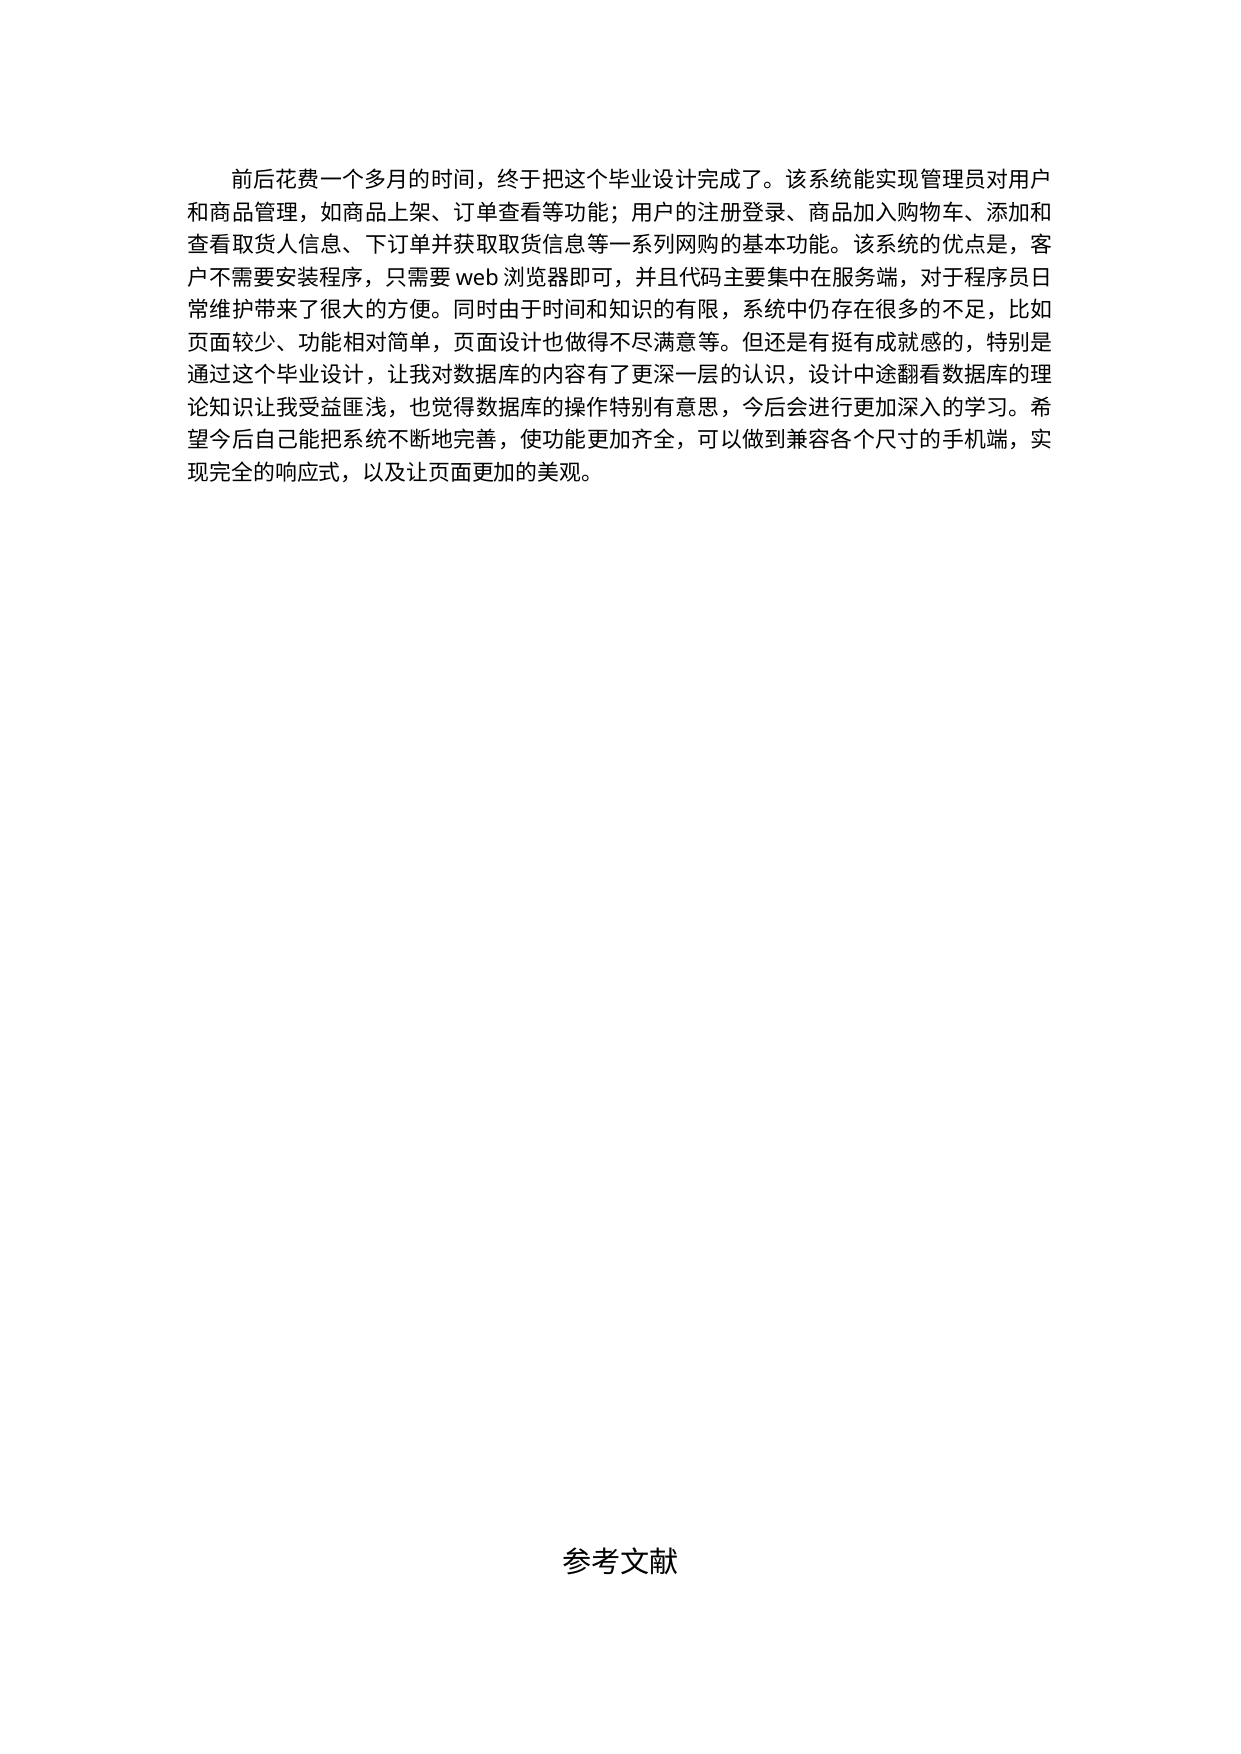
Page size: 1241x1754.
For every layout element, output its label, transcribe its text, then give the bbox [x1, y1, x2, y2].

text 前后花费一个多月的时间，终于把这个毕业设计完成了。该系统能实现管理员对用户和商品管理，如商品上架、订单查看等功能；用户的注册登录、商品加入购物车、添加和查看取货人信息、下订单并获取取货信息等一系列网购的基本功能。该系统的优点是，客户不需要安装程序，只需要web浏览器即可，并且代码主要集中在服务端，对于程序员日常维护带来了很大的方便。同时由于时间和知识的有限，系统中仍存在很多的不足，比如页面较少、功能相对简单，页面设计也做得不尽满意等。但还是有挺有成就感的，特别是通过这个毕业设计，让我对数据库的内容有了更深一层的认识，设计中途翻看数据库的理论知识让我受益匪浅，也觉得数据库的操作特别有意思，今后会进行更加深入的学习。希望今后自己能把系统不断地完善，使功能更加齐全，可以做到兼容各个尺寸的手机端，实现完全的响应式，以及让页面更加的美观。 [187, 162, 1053, 487]
text 参考文献 [187, 1527, 1053, 1592]
